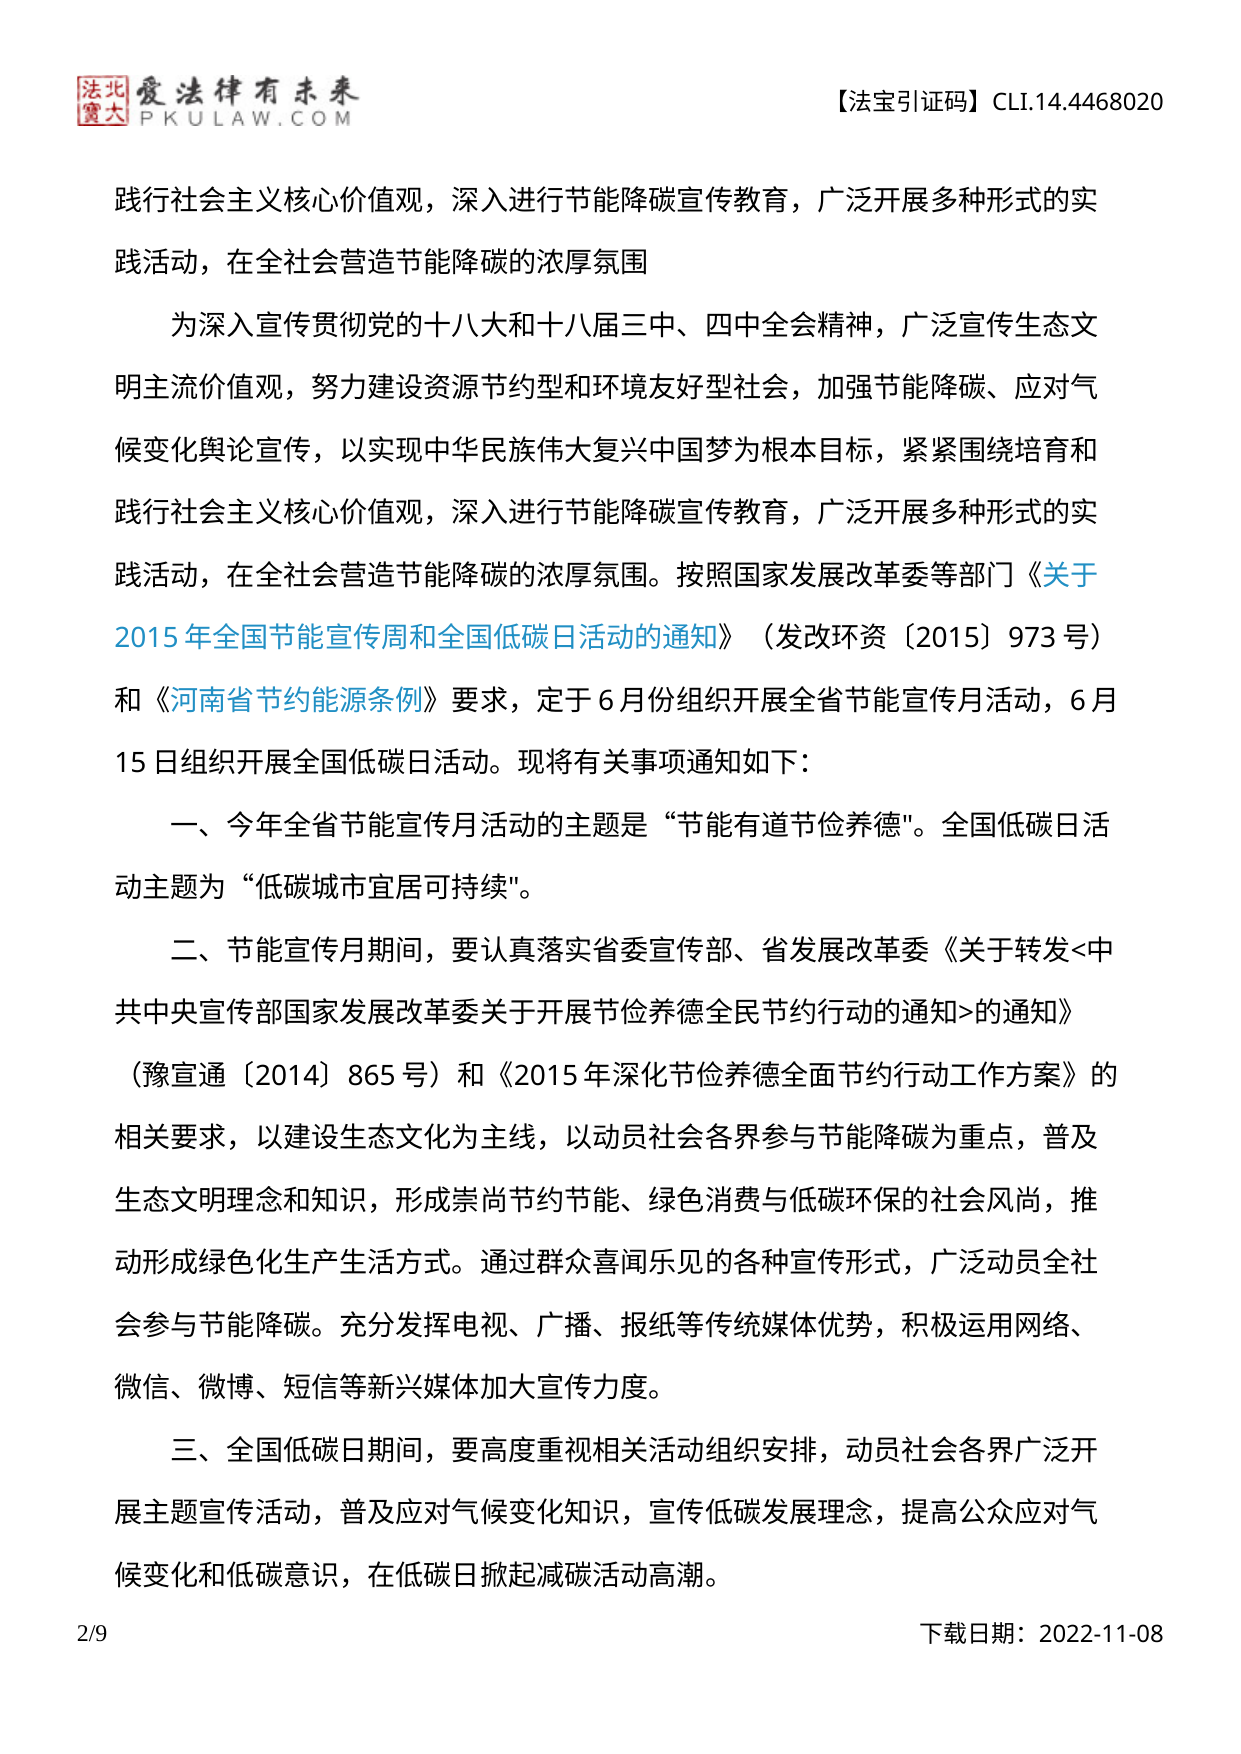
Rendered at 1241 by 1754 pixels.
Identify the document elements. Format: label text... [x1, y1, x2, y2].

text 为深入宣传贯彻党的十八大和十八届三中、四中全会精神，广泛宣传生态文明主流价值观，努力建设资源节约型和环境友好型社会，加强节能降碳、应对气候变化舆论宣传，以实现中华民族伟大复兴中国梦为根本目标，紧紧围绕培育和践行社会主义核心价值观，深入进行节能降碳宣传教育，广泛开展多种形式的实践活动，在全社会营造节能降碳的浓厚氛围。按照国家发展改革委等部门《关于2015年全国节能宣传周和全国低碳日活动的通知》（发改环资〔2015〕973号）和《河南省节约能源条例》要求，定于6月份组织开展全省节能宣传月活动，6月15日组织开展全国低碳日活动。现将有关事项通知如下： [114, 281, 1126, 781]
picture [76, 75, 361, 126]
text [114, 156, 1126, 281]
text 三、全国低碳日期间，要高度重视相关活动组织安排，动员社会各界广泛开展主题宣传活动，普及应对气候变化知识，宣传低碳发展理念，提高公众应对气候变化和低碳意识，在低碳日掀起减碳活动高潮。 [114, 1406, 1126, 1593]
text 一、今年全省节能宣传月活动的主题是“节能有道节俭养德"。全国低碳日活动主题为“低碳城市宜居可持续"。 [114, 781, 1126, 906]
text 二、节能宣传月期间，要认真落实省委宣传部、省发展改革委《关于转发<中共中央宣传部国家发展改革委关于开展节俭养德全民节约行动的通知>的通知》（豫宣通〔2014〕865号）和《2015年深化节俭养德全面节约行动工作方案》的相关要求，以建设生态文化为主线，以动员社会各界参与节能降碳为重点，普及生态文明理念和知识，形成崇尚节约节能、绿色消费与低碳环保的社会风尚，推动形成绿色化生产生活方式。通过群众喜闻乐见的各种宣传形式，广泛动员全社会参与节能降碳。充分发挥电视、广播、报纸等传统媒体优势，积极运用网络、微信、微博、短信等新兴媒体加大宣传力度。 [114, 906, 1126, 1406]
